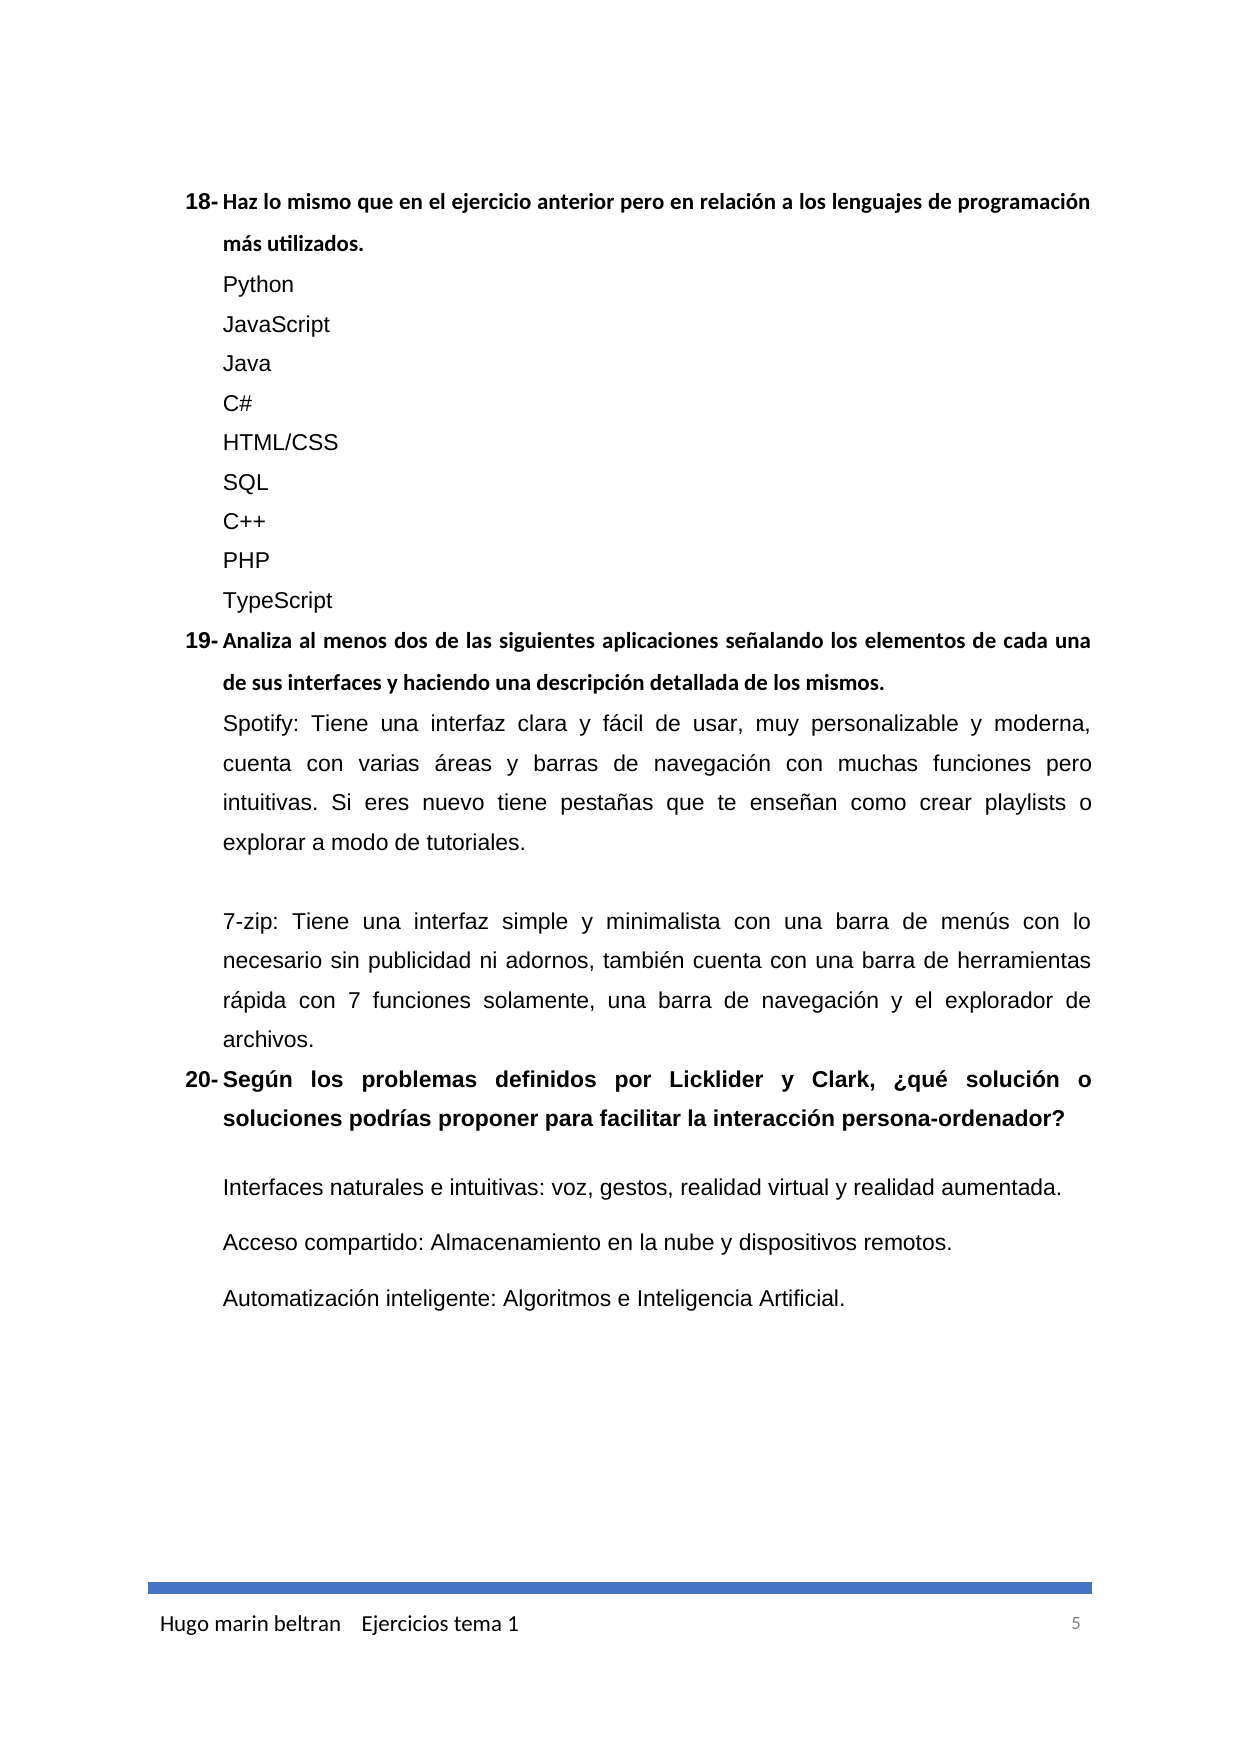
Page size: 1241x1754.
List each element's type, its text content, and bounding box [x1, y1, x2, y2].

list C# [223, 389, 1092, 416]
list SQL [223, 468, 1092, 495]
list Spotify: Tiene una interfaz clara y fácil de usar, muy personalizable y moderna, cuenta con varias áreas y barras de navegación con muchas funciones pero intuitivas. Si eres nuevo tiene pestañas que te enseñan como crear playlists o explorar a modo de tutoriales. [223, 710, 1092, 855]
text Interfaces naturales e intuitivas: voz, gestos, realidad virtual y realidad aumentada. [223, 1174, 1092, 1200]
list 7-zip: Tiene una interfaz simple y minimalista con una barra de menús con lo necesario sin publicidad ni adornos, también cuenta con una barra de herramientas rápida con 7 funciones solamente, una barra de navegación y el explorador de archivos. [223, 908, 1092, 1053]
list HTML/CSS [223, 429, 1092, 455]
list C++ [223, 508, 1092, 534]
list Analiza al menos dos de las siguientes aplicaciones señalando los elementos de cada una de sus interfaces y haciendo una descripción detallada de los mismos. [185, 626, 1092, 696]
list TypeScript [223, 587, 1092, 613]
list PHP [223, 547, 1092, 574]
text Acceso compartido: Almacenamiento en la nube y dispositivos remotos. [223, 1229, 1092, 1256]
list JavaScript [223, 311, 1092, 337]
list Java [223, 350, 1092, 376]
list Según los problemas definidos por Licklider y Clark, ¿qué solución o soluciones podrías proponer para facilitar la interacción persona-ordenador? [185, 1066, 1092, 1132]
list Haz lo mismo que en el ejercicio anterior pero en relación a los lenguajes de programación más utilizados. [185, 187, 1092, 257]
list Python [223, 271, 1092, 297]
text Automatización inteligente: Algoritmos e Inteligencia Artificial. [223, 1285, 1092, 1311]
